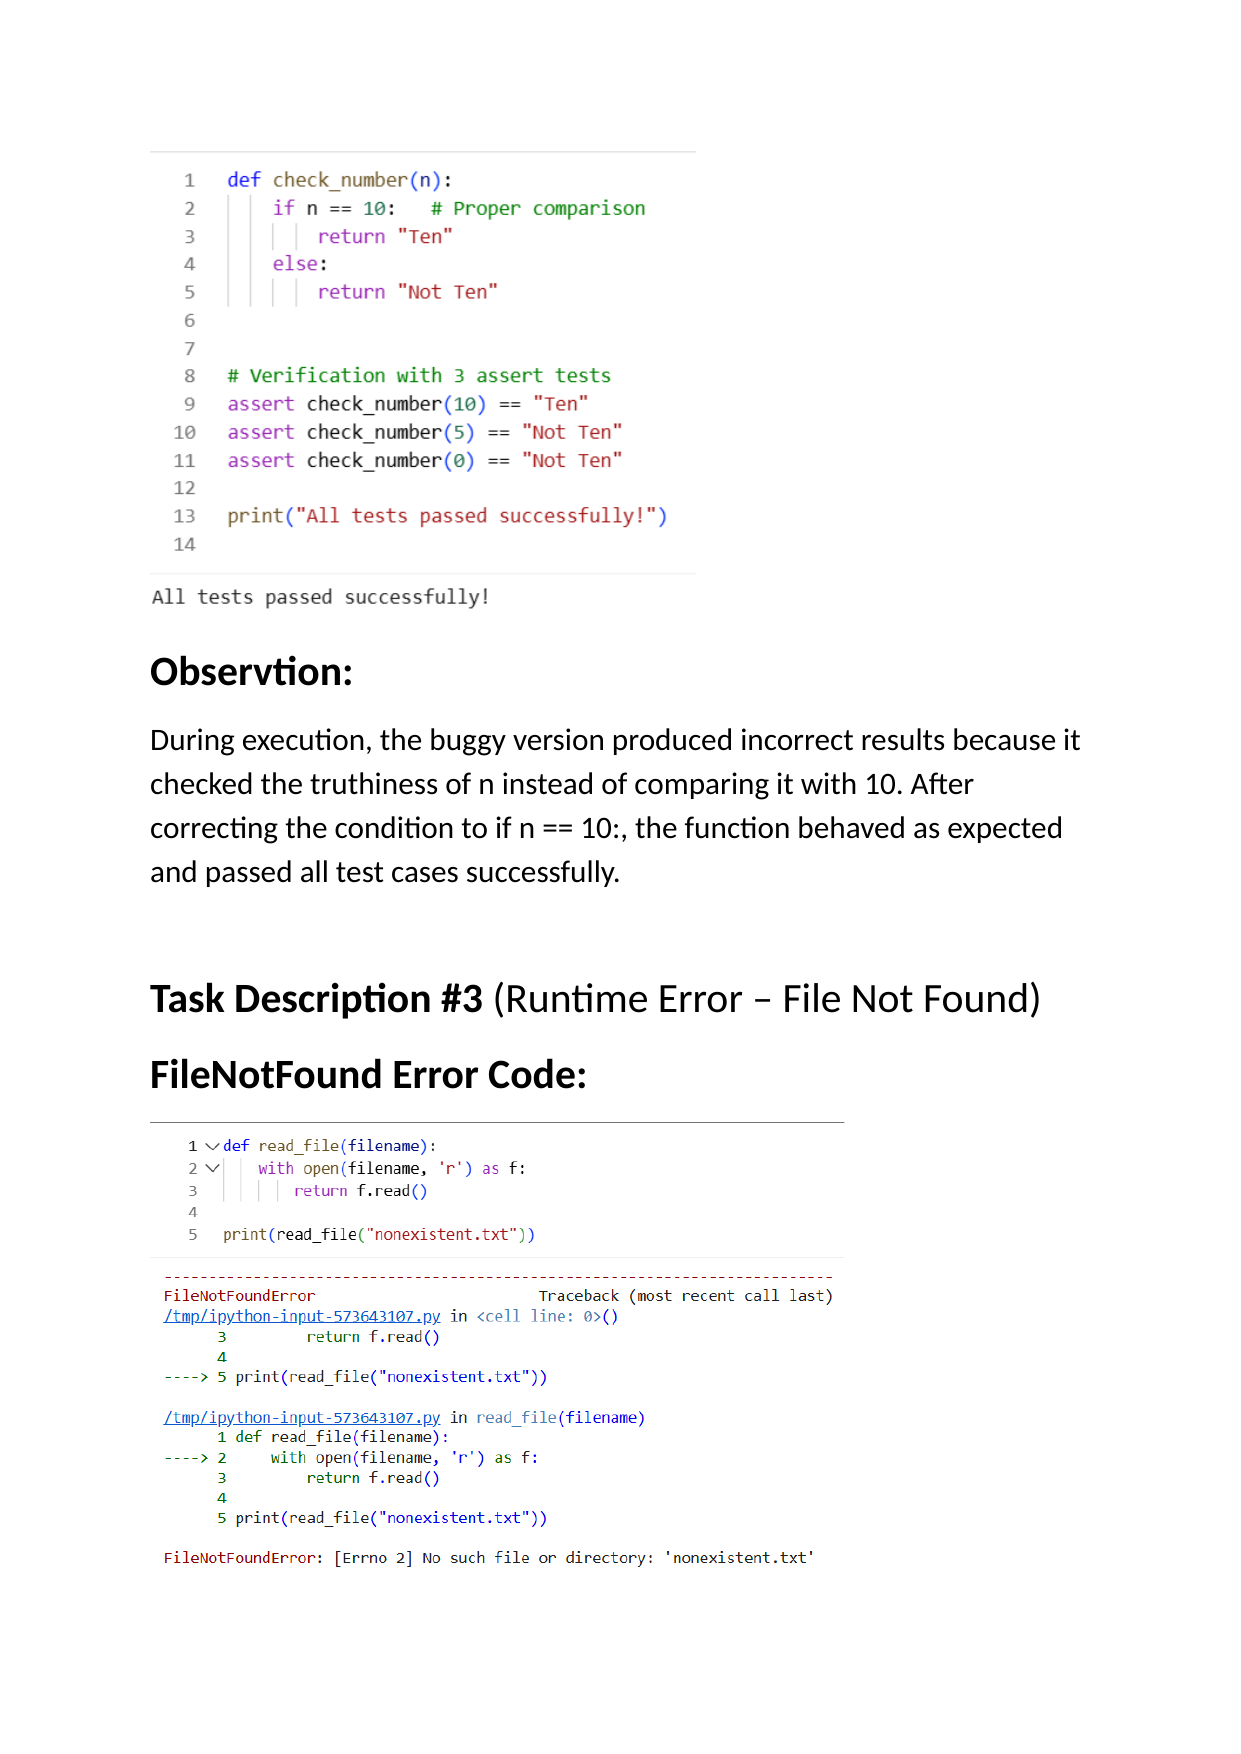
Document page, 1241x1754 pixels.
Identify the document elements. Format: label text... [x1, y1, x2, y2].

text During execution, the buggy version produced incorrect results because it checked the truthiness of n instead of comparing it with 10. After correcting the condition to if n == 10:, the function behaved as expected and passed all test cases successfully. [150, 720, 1090, 890]
text Task Description #3 (Runtime Error – File Not Found) [150, 972, 1090, 1023]
picture [150, 150, 696, 625]
picture [150, 1122, 845, 1587]
text FileNotFound Error Code: [150, 1048, 1090, 1098]
text Observtion: [150, 645, 1090, 696]
